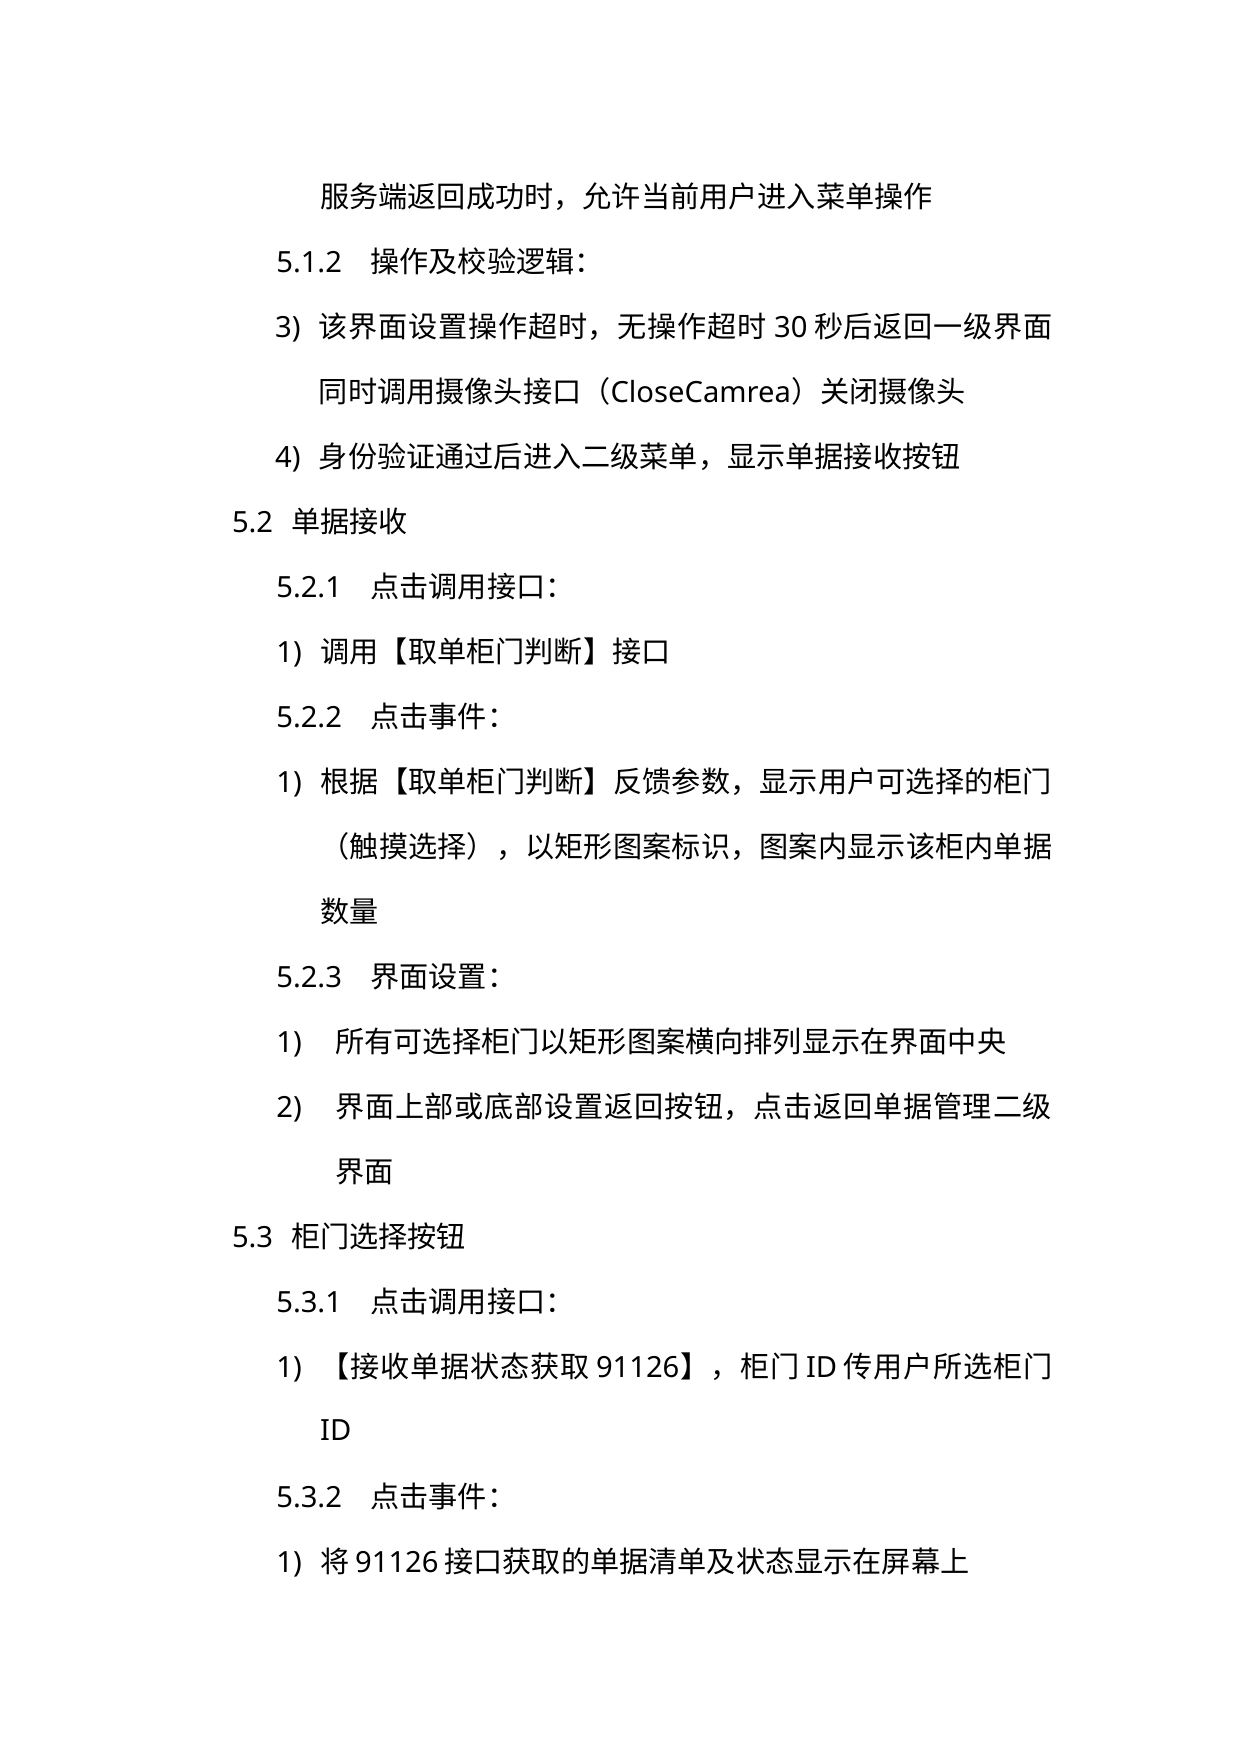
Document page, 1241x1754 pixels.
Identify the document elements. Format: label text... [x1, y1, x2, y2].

list 点击事件： [276, 1462, 1053, 1527]
list 点击调用接口： [276, 552, 1053, 617]
list 所有可选择柜门以矩形图案横向排列显示在界面中央 [276, 1007, 1053, 1072]
list 操作及校验逻辑： [276, 227, 1053, 292]
list 调用【取单柜门判断】接口 [276, 617, 1053, 682]
list 单据接收 [232, 487, 1053, 552]
list 将91126接口获取的单据清单及状态显示在屏幕上 [276, 1527, 1053, 1592]
list 点击调用接口： [276, 1267, 1053, 1332]
list 点击事件： [276, 682, 1053, 747]
list 该界面设置操作超时，无操作超时30秒后返回一级界面同时调用摄像头接口（CloseCamrea）关闭摄像头 [275, 292, 1053, 422]
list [276, 162, 1053, 227]
list 柜门选择按钮 [232, 1202, 1053, 1267]
list 根据【取单柜门判断】反馈参数，显示用户可选择的柜门（触摸选择），以矩形图案标识，图案内显示该柜内单据数量 [276, 747, 1053, 942]
list 身份验证通过后进入二级菜单，显示单据接收按钮 [275, 422, 1053, 487]
list 界面设置： [276, 942, 1053, 1007]
list 界面上部或底部设置返回按钮，点击返回单据管理二级界面 [276, 1072, 1053, 1202]
list 【接收单据状态获取91126】，柜门ID传用户所选柜门ID [276, 1332, 1053, 1462]
